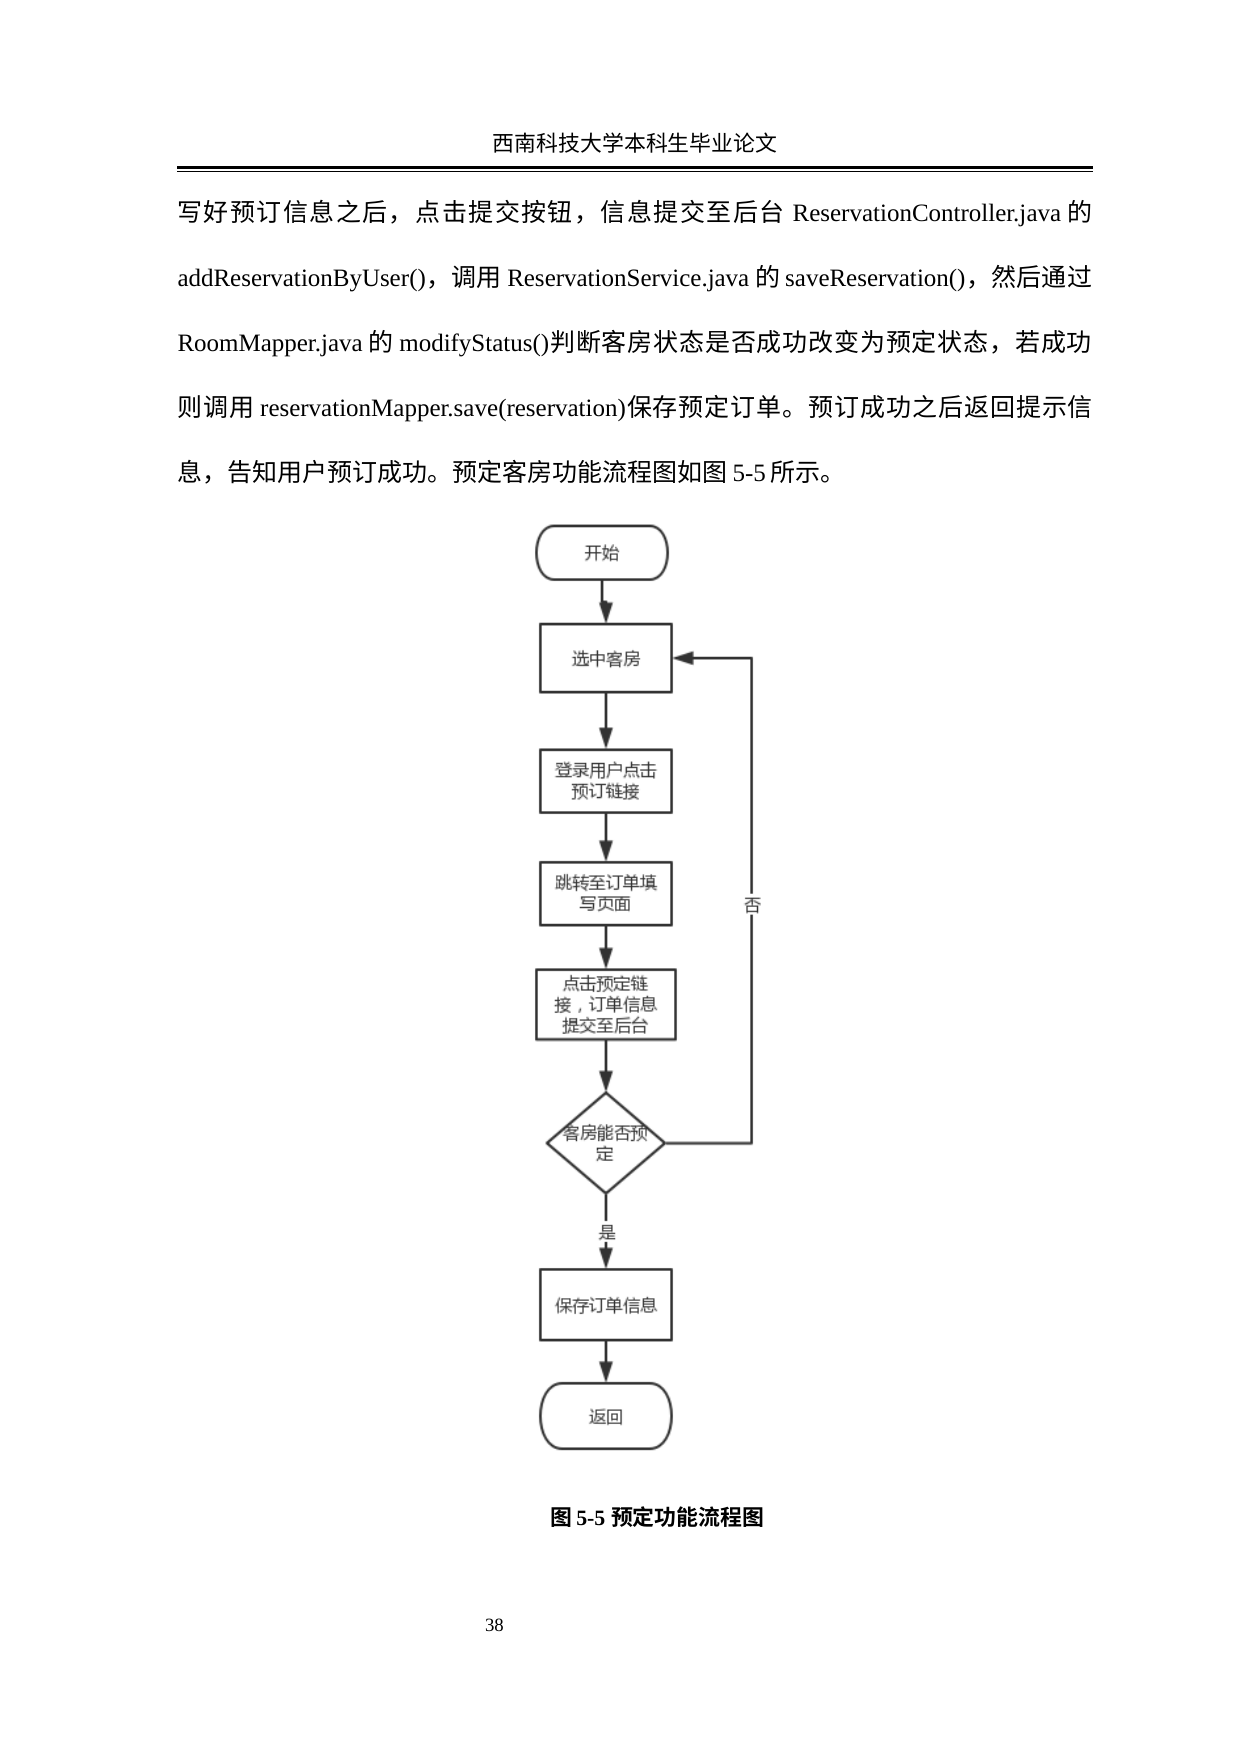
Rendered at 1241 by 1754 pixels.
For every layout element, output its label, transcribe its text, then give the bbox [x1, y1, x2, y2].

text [177, 178, 1093, 503]
text 图5-5 预定功能流程图 [177, 1499, 1093, 1532]
picture [492, 513, 778, 1462]
